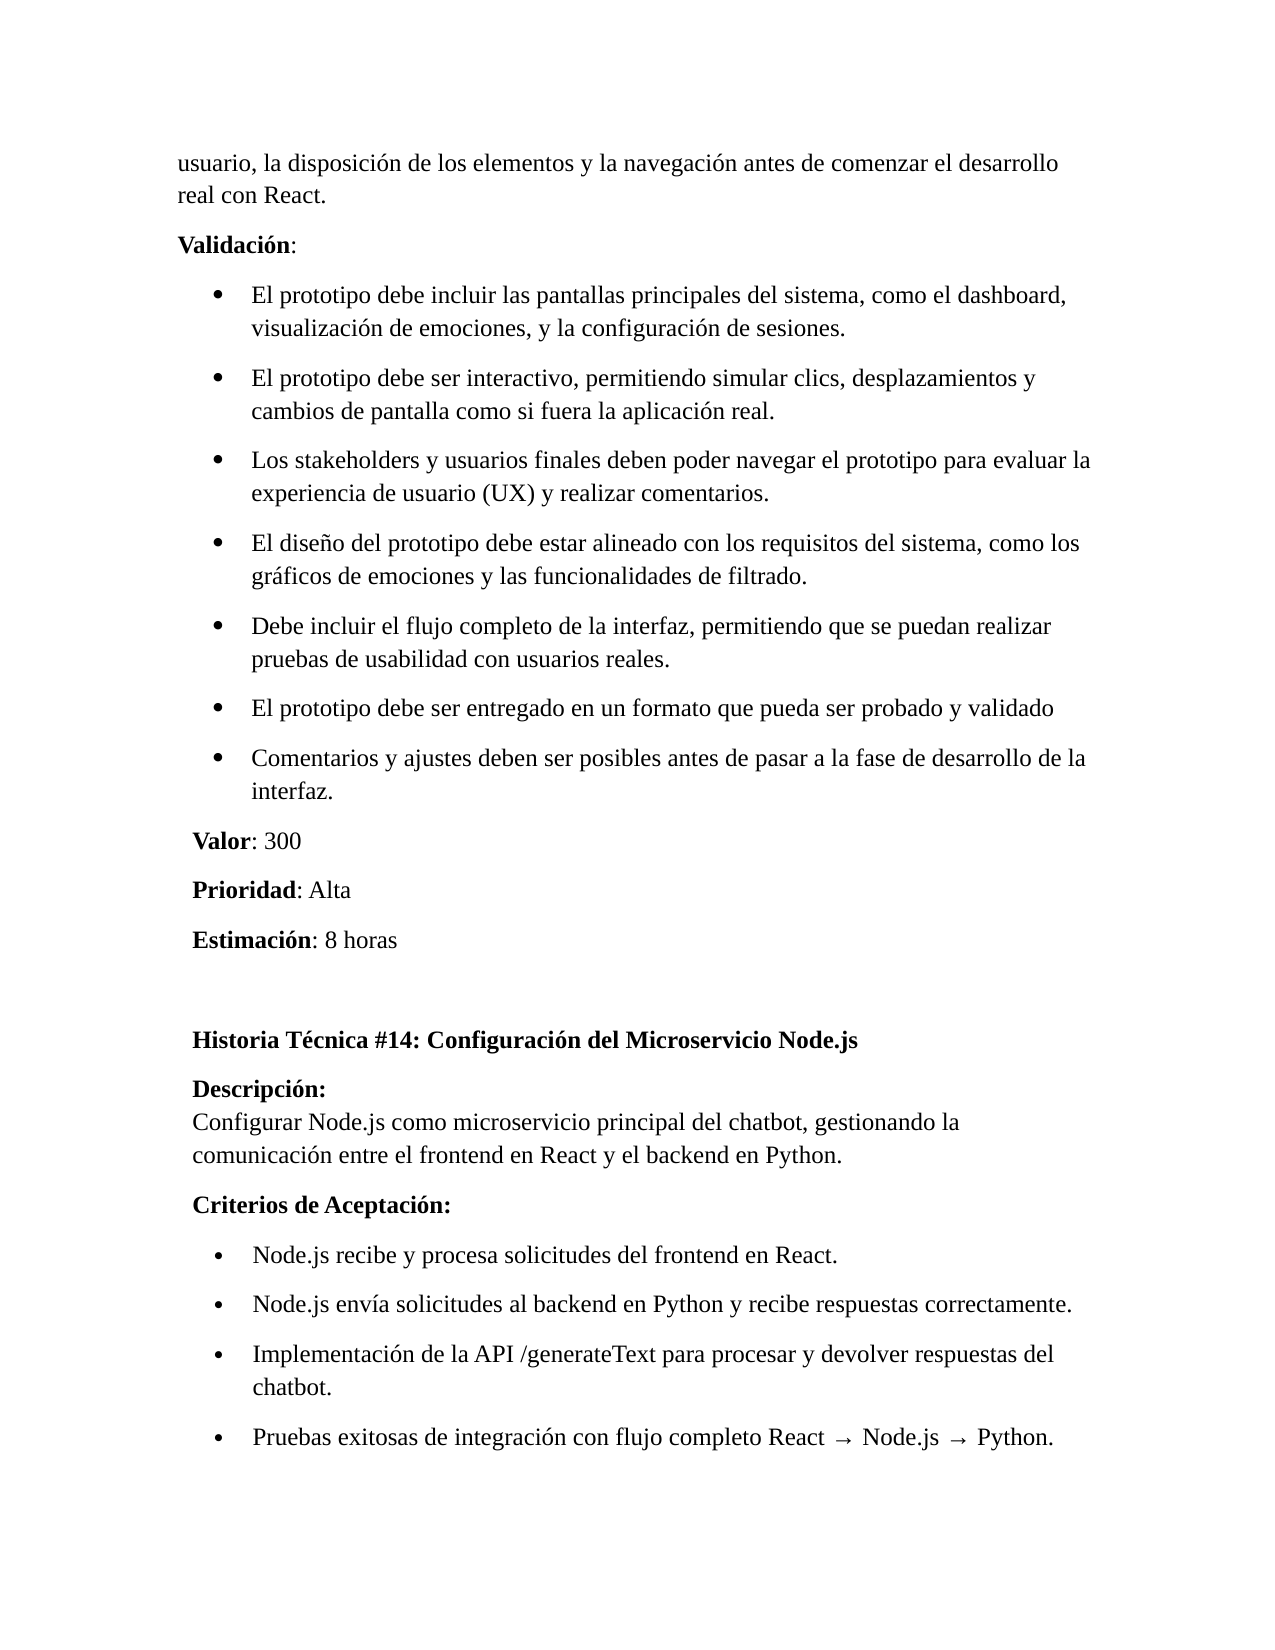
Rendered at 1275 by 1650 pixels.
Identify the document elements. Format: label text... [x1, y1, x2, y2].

list Los stakeholders y usuarios finales deben poder navegar el prototipo para evaluar la experiencia de usuario (UX) y realizar comentarios. [213, 445, 1098, 507]
list Node.js recibe y procesa solicitudes del frontend en React. [215, 1240, 1098, 1268]
list Comentarios y ajustes deben ser posibles antes de pasar a la fase de desarrollo de la interfaz. [213, 743, 1098, 805]
list El prototipo debe ser entregado en un formato que pueda ser probado y validado [213, 693, 1098, 722]
text Descripción: Configurar Node.js como microservicio principal del chatbot, gestionando la comunicación entre el frontend en React y el backend en Python. [192, 1074, 1098, 1169]
text Historia Técnica #14: Configuración del Microservicio Node.js [192, 1025, 1098, 1053]
text Criterios de Aceptación: [192, 1190, 1098, 1219]
list El prototipo debe ser interactivo, permitiendo simular clics, desplazamientos y cambios de pantalla como si fuera la aplicación real. [213, 363, 1098, 424]
list El prototipo debe incluir las pantallas principales del sistema, como el dashboard, visualización de emociones, y la configuración de sesiones. [213, 280, 1098, 342]
list Implementación de la API /generateText para procesar y devolver respuestas del chatbot. [215, 1339, 1098, 1401]
list Debe incluir el flujo completo de la interfaz, permitiendo que se puedan realizar pruebas de usabilidad con usuarios reales. [213, 611, 1098, 673]
list El diseño del prototipo debe estar alineado con los requisitos del sistema, como los gráficos de emociones y las funcionalidades de filtrado. [213, 528, 1098, 590]
text Prioridad: Alta [192, 876, 1098, 904]
list Pruebas exitosas de integración con flujo completo React → Node.js → Python. [215, 1422, 1098, 1451]
list Node.js envía solicitudes al backend en Python y recibe respuestas correctamente. [215, 1289, 1098, 1318]
text Validación: [177, 230, 1098, 259]
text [177, 148, 1098, 209]
text Estimación: 8 horas [192, 925, 1098, 954]
text Valor: 300 [192, 826, 1098, 855]
